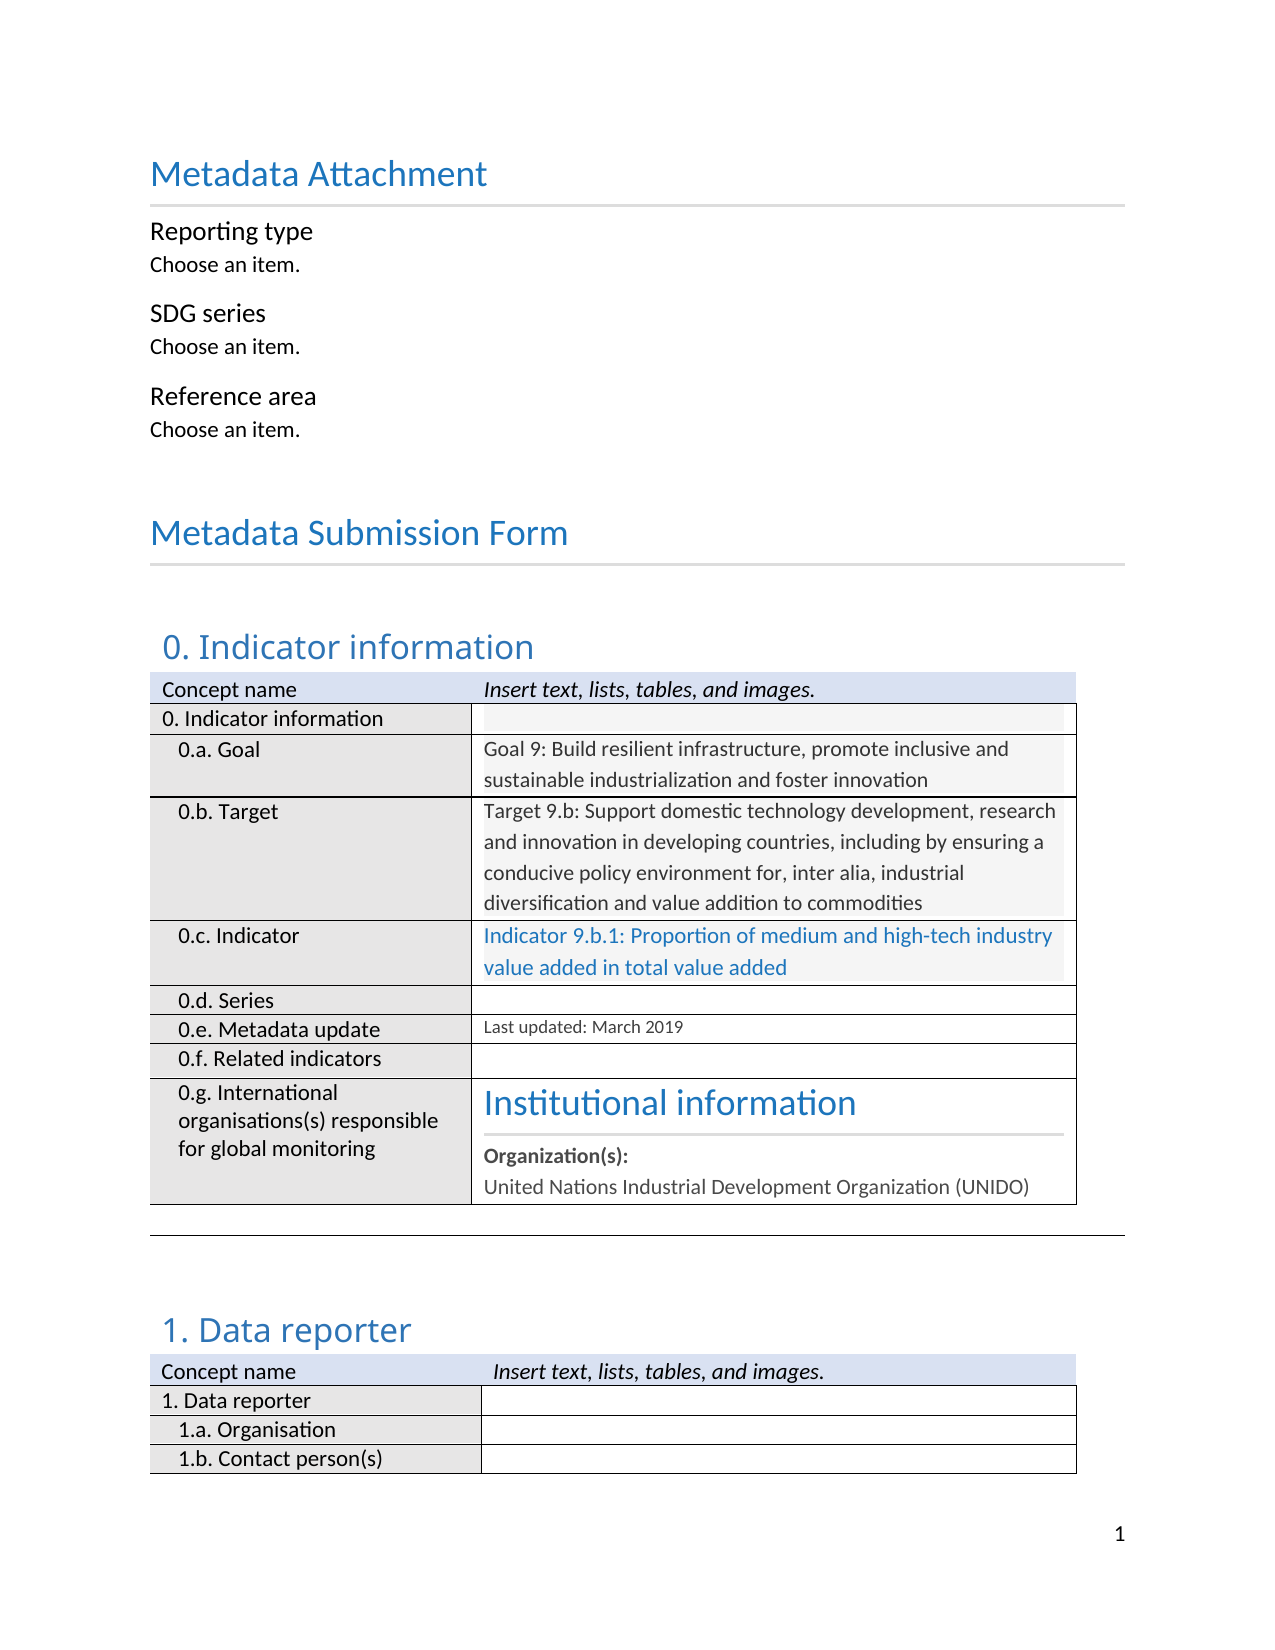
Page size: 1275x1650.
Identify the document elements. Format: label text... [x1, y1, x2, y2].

table_cell Last updated: March 2019 [472, 1015, 1076, 1043]
table_cell [482, 1386, 1076, 1414]
text Metadata Attachment [150, 150, 1125, 204]
table_cell Concept name [150, 672, 472, 703]
table_cell Insert text, lists, tables, and images. [482, 1354, 1076, 1385]
table_cell 0.e. Metadata update [150, 1015, 471, 1043]
table_cell 0.c. Indicator [150, 921, 471, 985]
table_cell [472, 986, 1076, 1014]
table_cell Institutional information Organization(s): United Nations Industrial Development Organization (UNIDO) [472, 1079, 1076, 1204]
table_cell 0.b. Target [150, 798, 471, 920]
table_cell 1.b. Contact person(s) [150, 1445, 481, 1473]
table_cell Indicator 9.b.1: Proportion of medium and high-tech industry value added in total value added [472, 921, 1076, 985]
table_header 0. Indicator information [150, 620, 1076, 672]
text Metadata Submission Form [150, 508, 1125, 563]
table_cell 0.a. Goal [150, 735, 471, 796]
table_cell [482, 1416, 1076, 1443]
text SDG series [150, 297, 1125, 330]
table_header 1. Data reporter [150, 1302, 1076, 1354]
table_cell 1.a. Organisation [150, 1416, 481, 1443]
table_cell 1. Data reporter [150, 1386, 481, 1414]
table_cell [472, 1044, 1076, 1077]
table_cell 0. Indicator information [150, 704, 471, 734]
table_cell Target 9.b: Support domestic technology development, research and innovation in developing countries, including by ensuring a conducive policy environment for, inter alia, industrial diversification and value addition to commodities [472, 798, 1076, 920]
table_cell Insert text, lists, tables, and images. [472, 672, 1076, 703]
table_cell Goal 9: Build resilient infrastructure, promote inclusive and sustainable industrialization and foster innovation [472, 735, 1076, 796]
table_cell [482, 1445, 1076, 1473]
table_cell Concept name [150, 1354, 482, 1385]
text Reporting type [150, 214, 1125, 247]
table_cell 0.g. International organisations(s) responsible for global monitoring [150, 1079, 471, 1204]
text Reference area [150, 379, 1125, 412]
table_cell 0.d. Series [150, 986, 471, 1014]
table_cell [472, 704, 1076, 734]
table_cell 0.f. Related indicators [150, 1044, 471, 1077]
